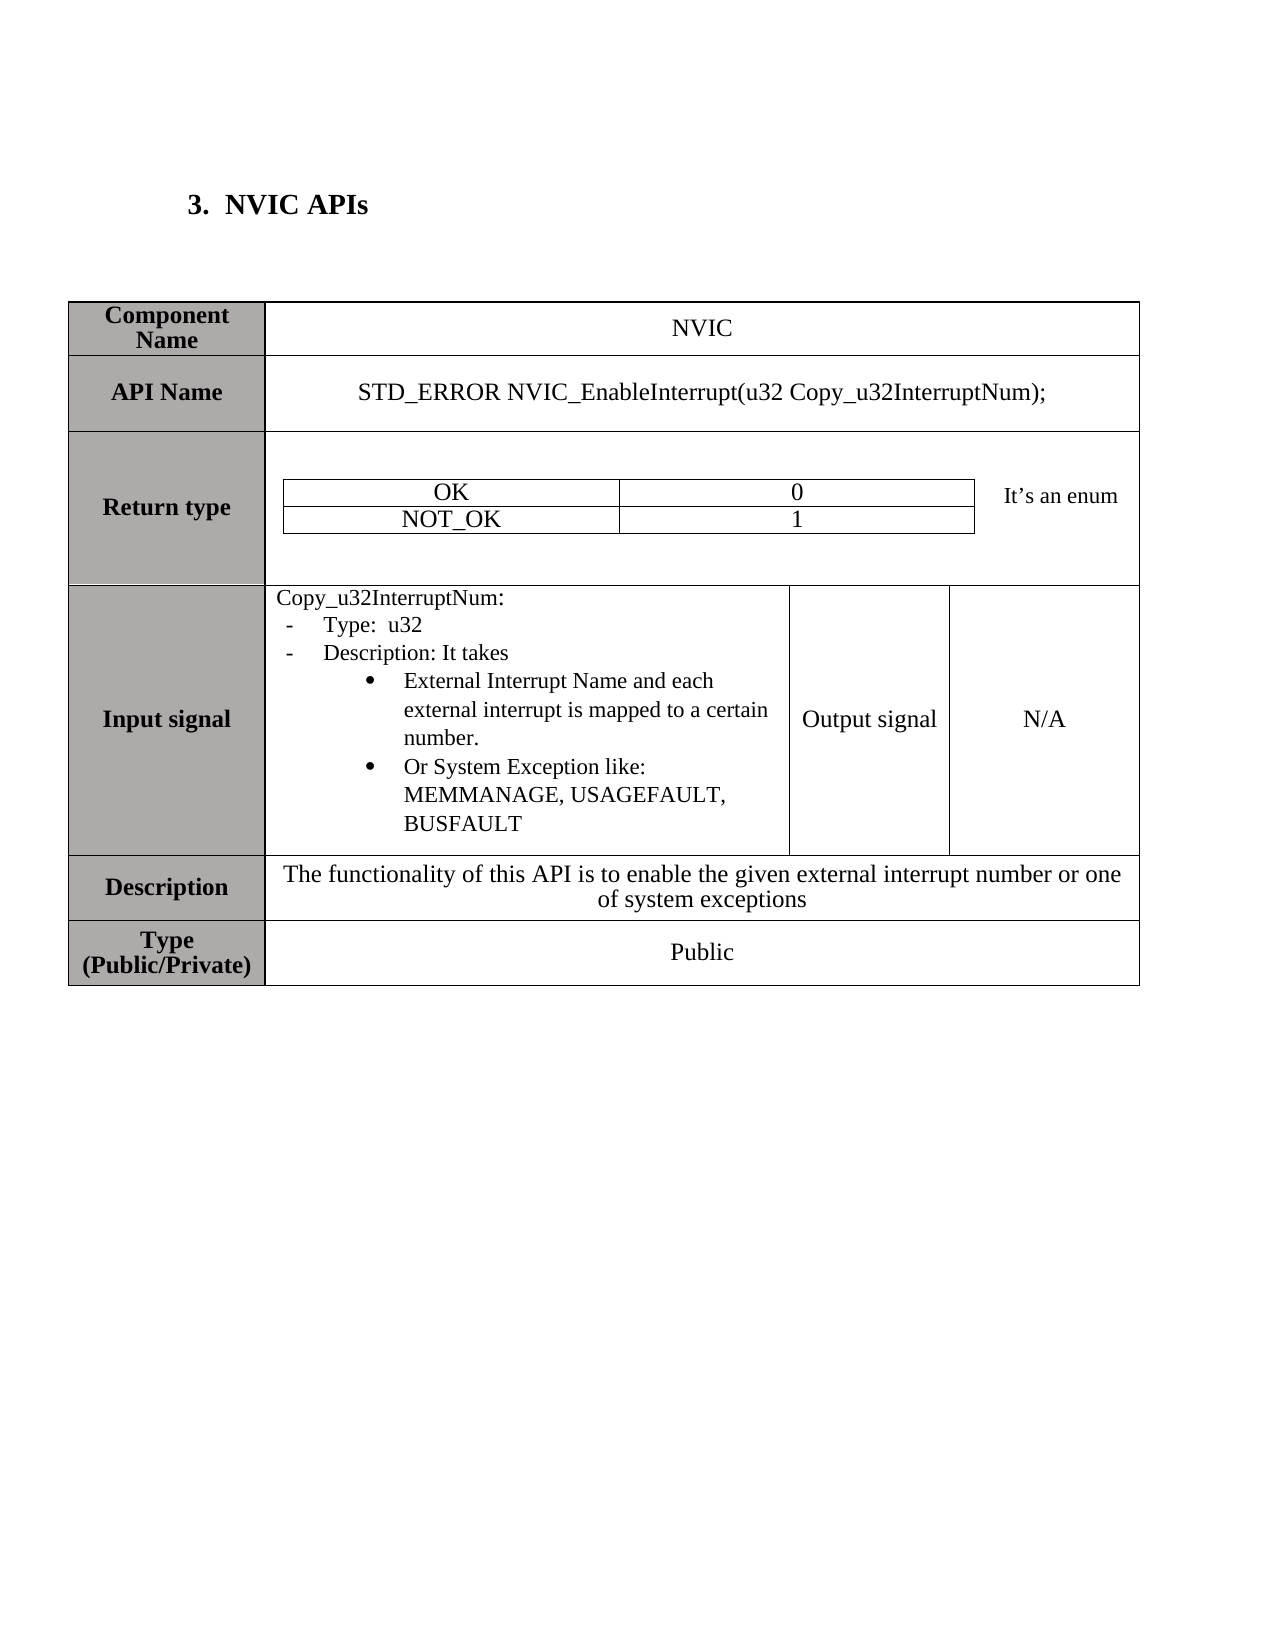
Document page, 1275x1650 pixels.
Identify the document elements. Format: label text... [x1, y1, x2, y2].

table_cell Type (Public/Private) [69, 921, 264, 985]
table_cell Description [69, 856, 264, 920]
table_cell Copy_u32InterruptNum: Type: u32 Description: It takes External Interrupt Name and each external interrupt is mapped to a certain number. Or System Exception like: MEMMANAGE, USAGEFAULT, BUSFAULT [266, 586, 789, 855]
table_cell Return type [69, 432, 264, 584]
table_cell Input signal [69, 586, 264, 855]
table_cell API Name [69, 356, 264, 431]
table_cell Public [266, 921, 1139, 985]
table_cell The functionality of this API is to enable the given external interrupt number or one of system exceptions [266, 856, 1139, 920]
list NVIC APIs [187, 187, 1140, 221]
table_cell STD_ERROR NVIC_EnableInterrupt(u32 Copy_u32InterruptNum); [266, 356, 1139, 431]
table_cell N/A [950, 586, 1139, 855]
table_cell Output signal [790, 586, 949, 855]
table_cell It’s an enum of Error_Status, it returns OK or NOT_OK [266, 432, 1139, 584]
table_header NVIC [266, 303, 1139, 355]
table_header Component Name [69, 303, 264, 355]
